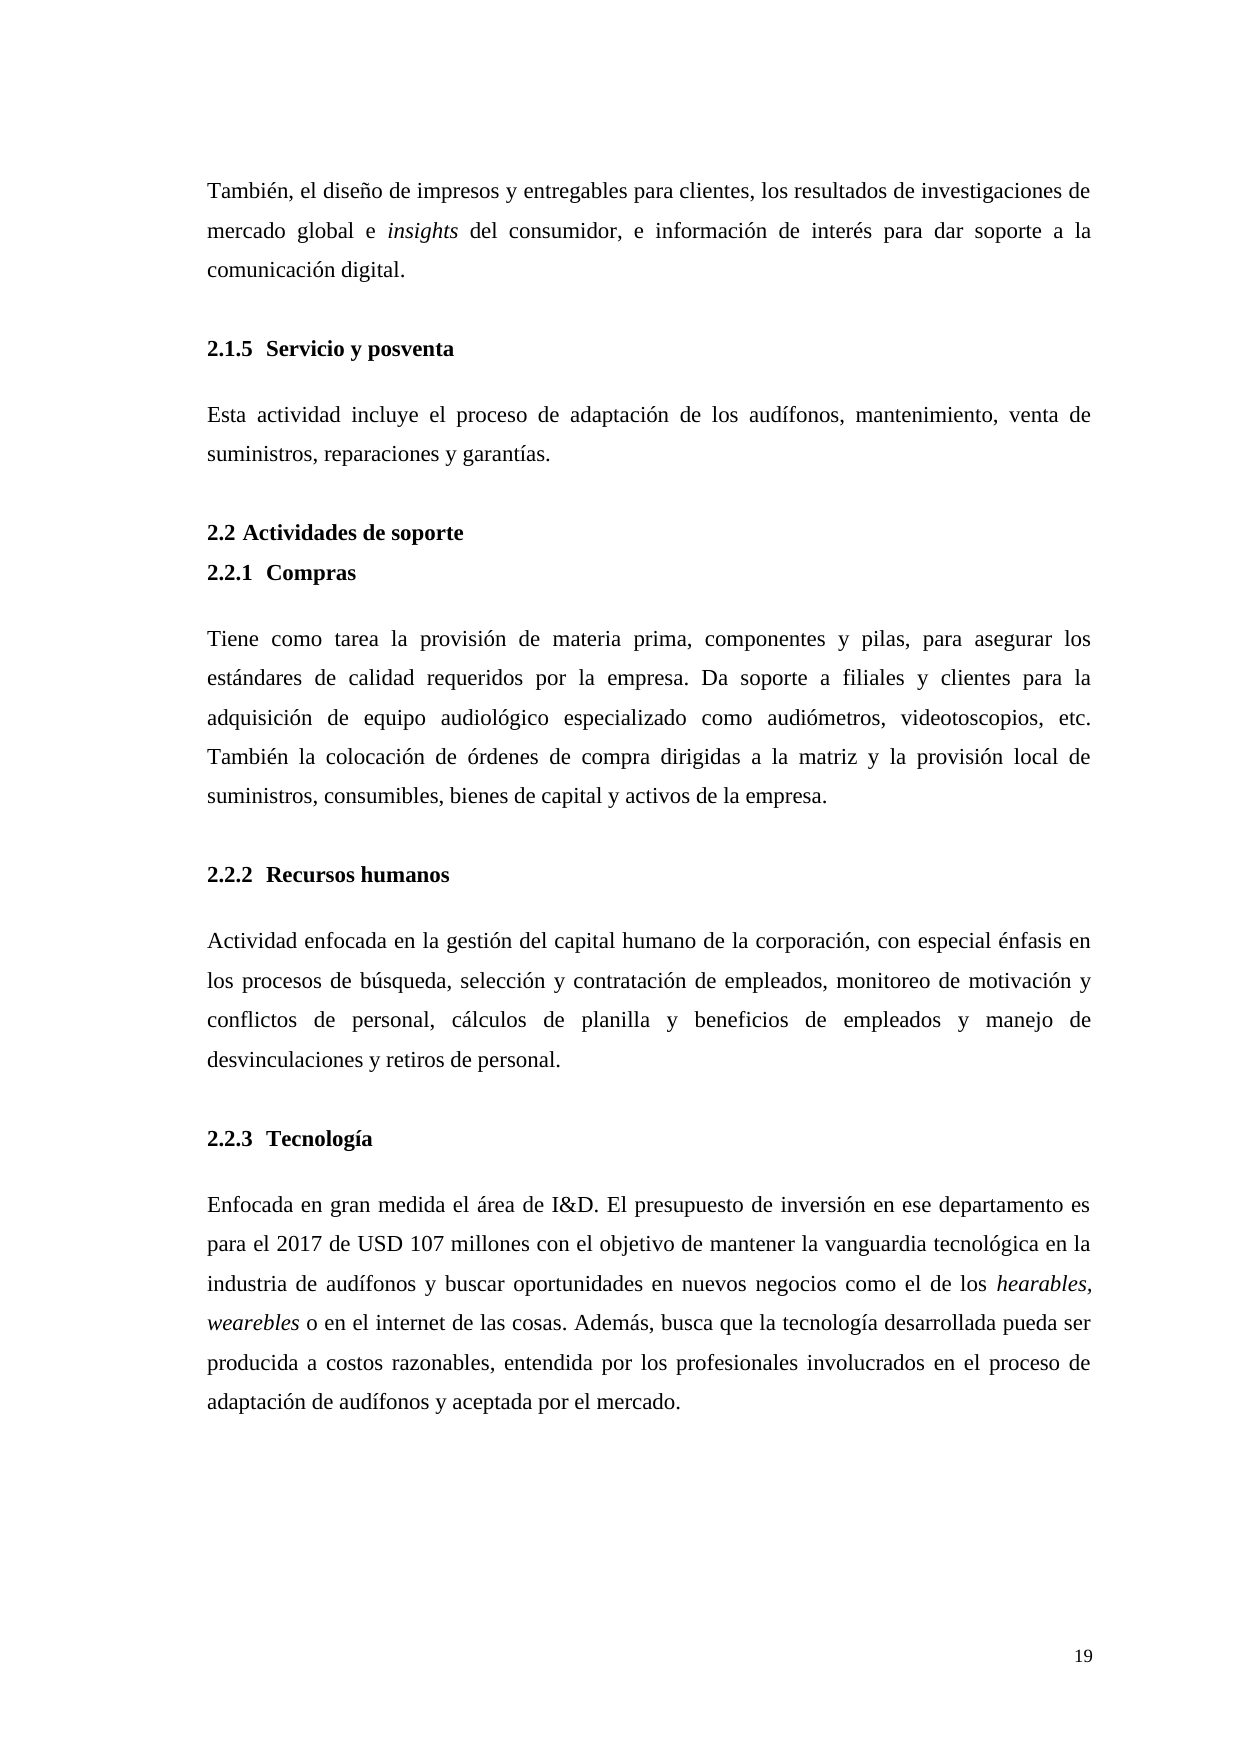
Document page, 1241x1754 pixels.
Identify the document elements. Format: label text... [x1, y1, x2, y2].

text Enfocada en gran medida el área de I&D. El presupuesto de inversión en ese departamento es para el 2017 de USD 107 millones con el objetivo de mantener la vanguardia tecnológica en la industria de audífonos y buscar oportunidades en nuevos negocios como el de los hearables, wearebles o en el internet de las cosas. Además, busca que la tecnología desarrollada pueda ser producida a costos razonables, entendida por los profesionales involucrados en el proceso de adaptación de audífonos y aceptada por el mercado. [207, 1191, 1092, 1414]
text Tiene como tarea la provisión de materia prima, componentes y pilas, para asegurar los estándares de calidad requeridos por la empresa. Da soporte a filiales y clientes para la adquisición de equipo audiológico especializado como audiómetros, videotoscopios, etc. También la colocación de órdenes de compra dirigidas a la matriz y la provisión local de suministros, consumibles, bienes de capital y activos de la empresa. [207, 625, 1092, 809]
text 2.2.3 Tecnología [207, 1125, 1092, 1151]
text 2.2 Actividades de soporte [207, 519, 1092, 546]
text Esta actividad incluye el proceso de adaptación de los audífonos, mantenimiento, venta de suministros, reparaciones y garantías. [207, 401, 1092, 467]
text 2.2.1 Compras [207, 559, 1092, 585]
text 2.1.5 Servicio y posventa [207, 335, 1092, 361]
text Actividad enfocada en la gestión del capital humano de la corporación, con especial énfasis en los procesos de búsqueda, selección y contratación de empleados, monitoreo de motivación y conflictos de personal, cálculos de planilla y beneficios de empleados y manejo de desvinculaciones y retiros de personal. [207, 927, 1092, 1072]
text También, el diseño de impresos y entregables para clientes, los resultados de investigaciones de mercado global e insights del consumidor, e información de interés para dar soporte a la comunicación digital. [207, 177, 1092, 282]
text 2.2.2 Recursos humanos [207, 862, 1092, 888]
